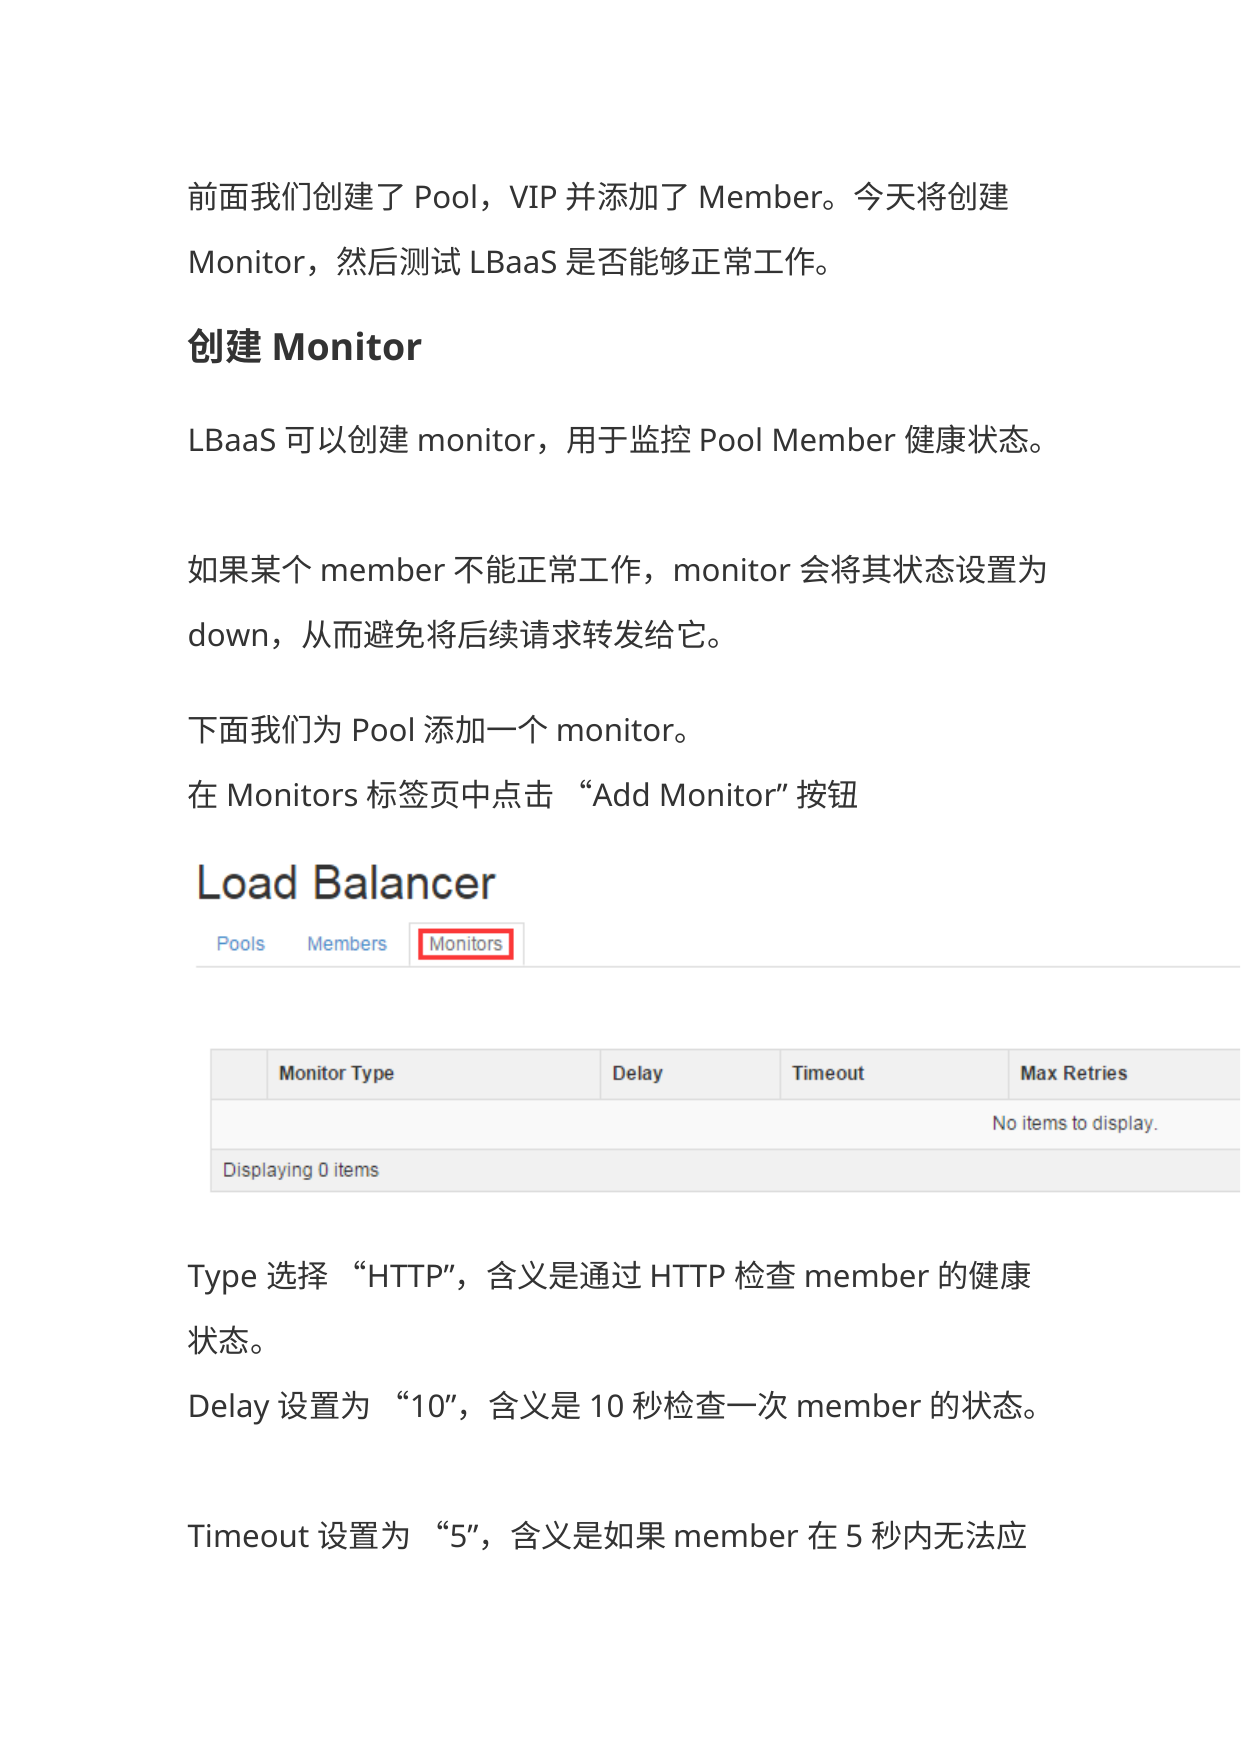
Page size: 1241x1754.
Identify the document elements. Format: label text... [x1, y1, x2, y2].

text 下面我们为 Pool 添加一个 monitor。 在 Monitors 标签页中点击 “Add Monitor” 按钮 [187, 695, 1053, 825]
text 前面我们创建了 Pool，VIP 并添加了 Member。今天将创建 Monitor，然后测试 LBaaS 是否能够正常工作。 [187, 162, 1053, 292]
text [187, 1241, 1053, 1566]
picture [187, 854, 1241, 1205]
text LBaaS 可以创建 monitor，用于监控 Pool Member 健康状态。 如果某个 member 不能正常工作，monitor 会将其状态设置为 down，从而避免将后续请求转发给它。 [187, 406, 1053, 666]
text 创建 Monitor [187, 311, 1053, 376]
